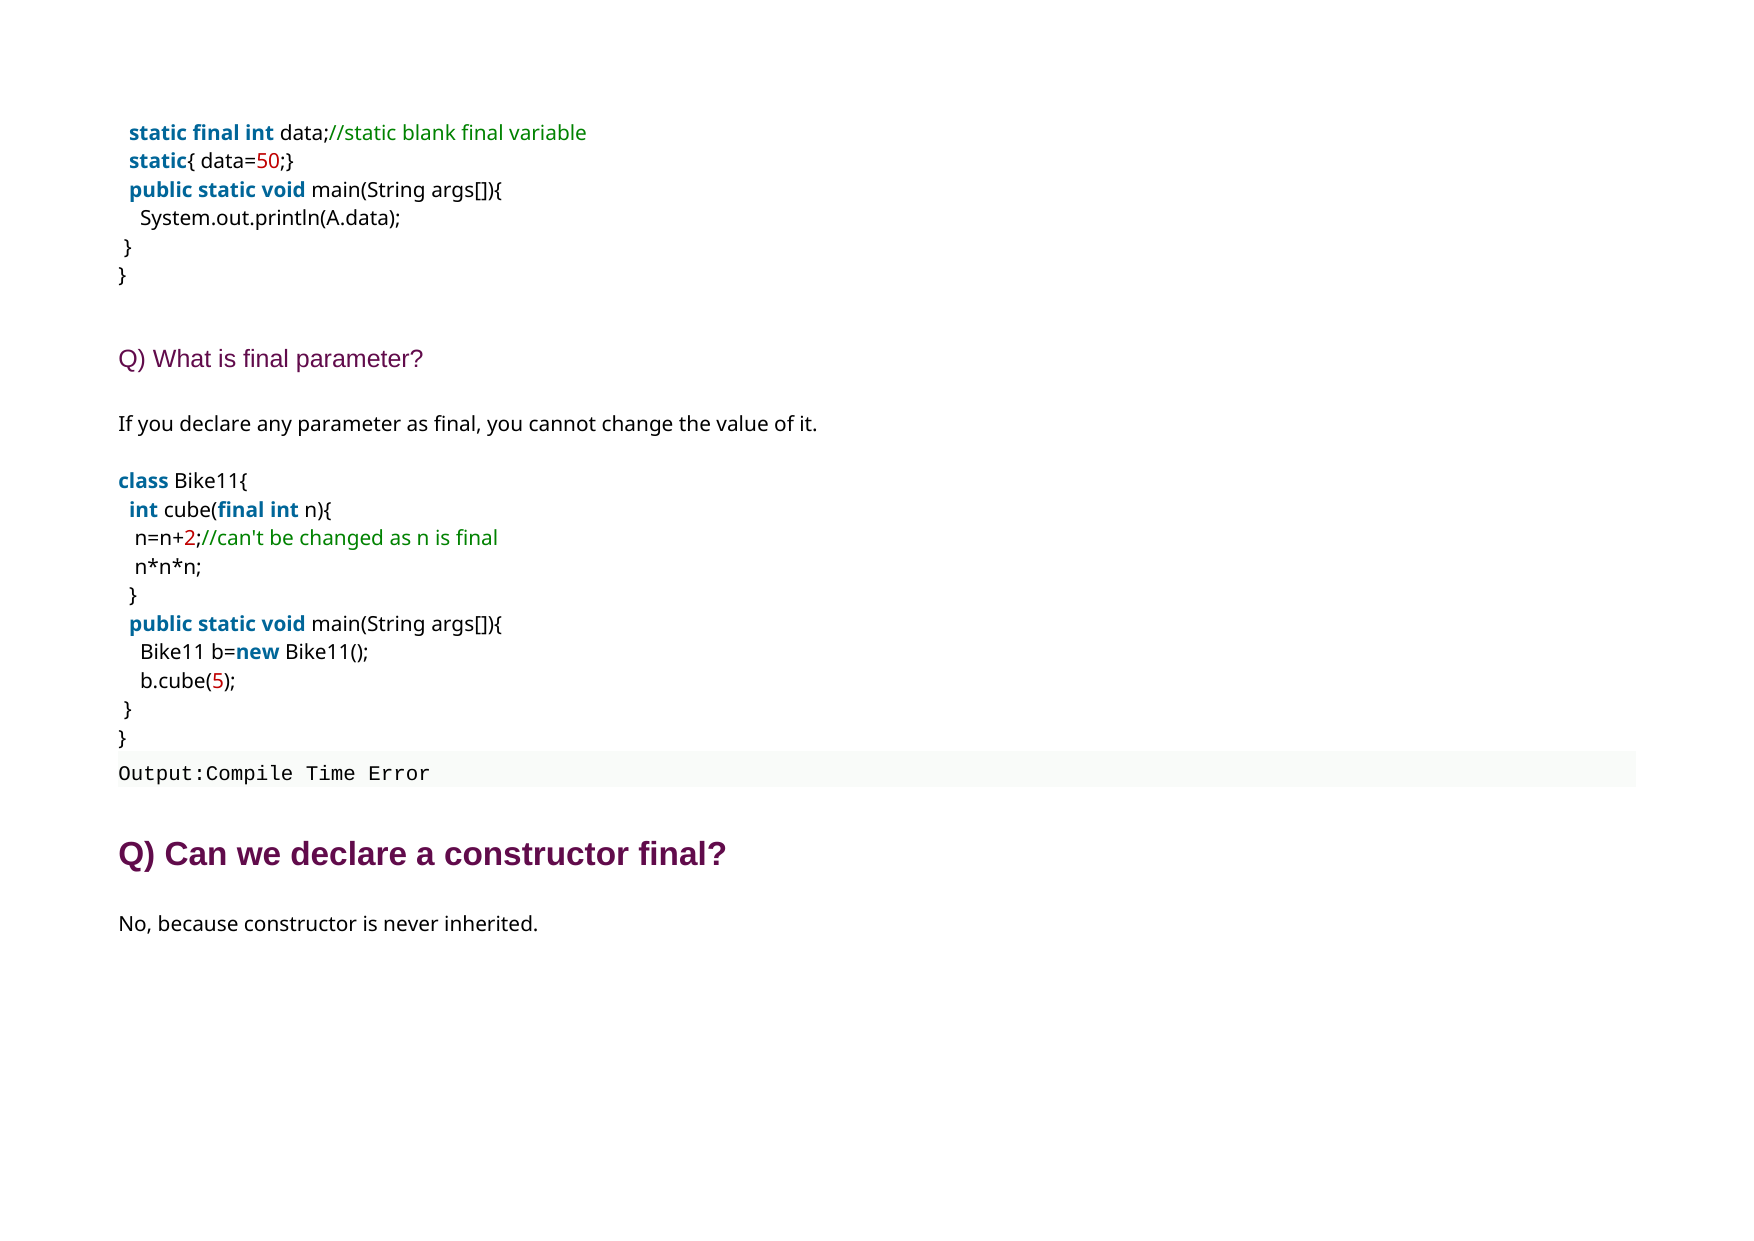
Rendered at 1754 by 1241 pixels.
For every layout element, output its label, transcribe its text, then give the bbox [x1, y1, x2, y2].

text b.cube(5); [118, 666, 1636, 694]
text Bike11 b=new Bike11(); [118, 637, 1636, 666]
text } [118, 723, 1636, 751]
text } [118, 580, 1636, 609]
text static{ data=50;} [118, 147, 1636, 175]
text class Bike11{ [118, 467, 1636, 495]
text public static void main(String args[]){ [118, 175, 1636, 203]
text If you declare any parameter as final, you cannot change the value of it. [118, 402, 1636, 437]
text Output:Compile Time Error [118, 751, 1636, 787]
text public static void main(String args[]){ [118, 609, 1636, 637]
text } [118, 232, 1636, 260]
text n*n*n; [118, 552, 1636, 580]
text n=n+2;//can't be changed as n is final [118, 523, 1636, 552]
subtitle Q) What is final parameter? [118, 336, 1636, 372]
text No, because constructor is never inherited. [118, 901, 1636, 937]
text int cube(final int n){ [118, 495, 1636, 523]
text static final int data;//static blank final variable [118, 118, 1636, 147]
text } [118, 260, 1636, 289]
subtitle Q) Can we declare a constructor final? [118, 834, 1636, 872]
text System.out.println(A.data); [118, 203, 1636, 232]
text } [118, 694, 1636, 723]
